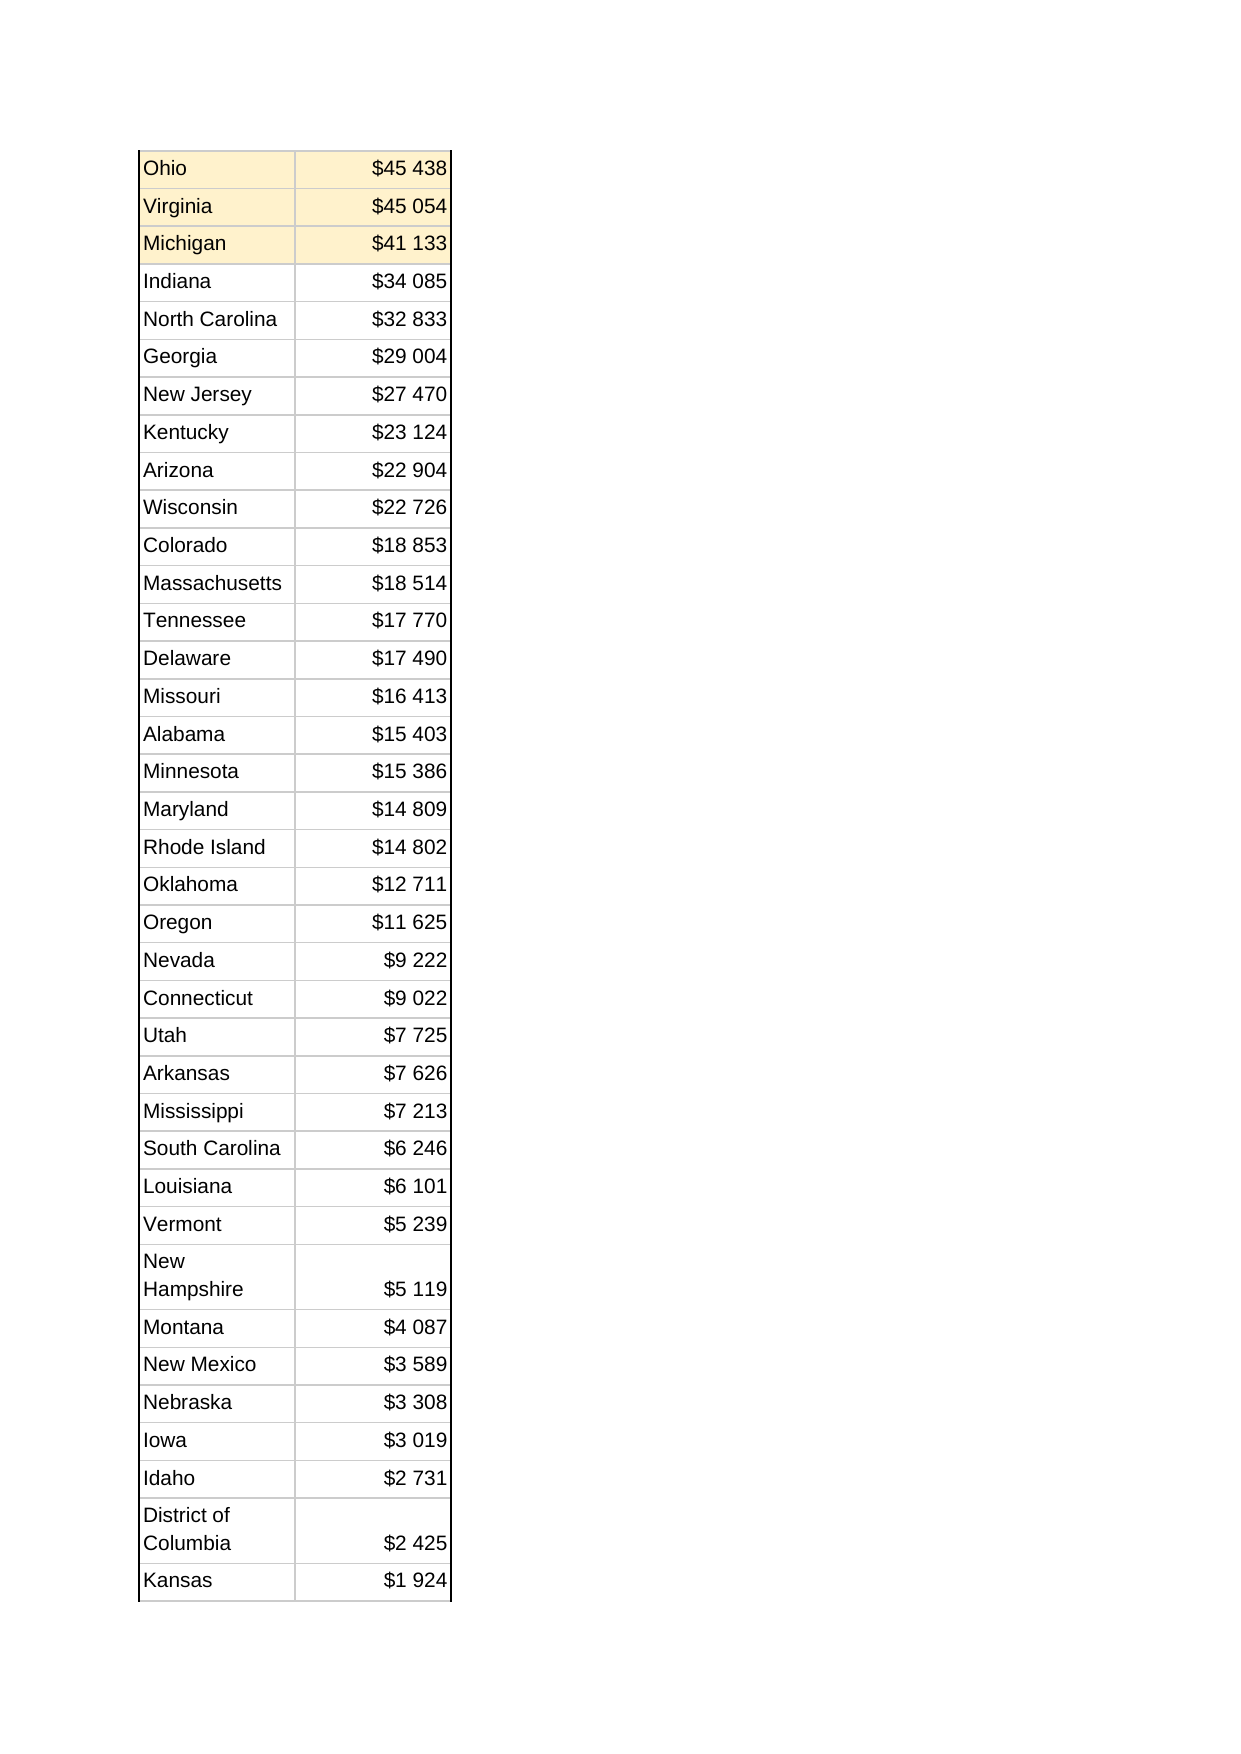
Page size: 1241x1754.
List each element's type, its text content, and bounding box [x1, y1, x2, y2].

table_cell Tennessee [140, 604, 294, 640]
table_cell Vermont [140, 1207, 294, 1243]
table_cell $7 213 [296, 1094, 450, 1130]
table_cell $32 833 [296, 302, 450, 338]
table_cell $5 239 [296, 1207, 450, 1243]
table_cell $22 726 [296, 491, 450, 527]
table_cell New Jersey [140, 378, 294, 414]
table_cell $17 770 [296, 604, 450, 640]
table_cell $2 731 [296, 1461, 450, 1497]
table_cell Maryland [140, 793, 294, 829]
table_cell $45 438 [296, 152, 450, 188]
table_cell $27 470 [296, 378, 450, 414]
table_cell $6 101 [296, 1170, 450, 1206]
table_cell $5 119 [296, 1245, 450, 1309]
table_cell $15 386 [296, 755, 450, 791]
table_cell $45 054 [296, 189, 450, 225]
table_cell Georgia [140, 340, 294, 376]
table_cell $41 133 [296, 227, 450, 263]
table_cell Mississippi [140, 1094, 294, 1130]
table_cell Iowa [140, 1423, 294, 1459]
table_cell $14 809 [296, 793, 450, 829]
table_cell Oregon [140, 906, 294, 942]
table_cell Alabama [140, 717, 294, 753]
table_cell $3 019 [296, 1423, 450, 1459]
table_cell Oklahoma [140, 868, 294, 904]
table_cell $6 246 [296, 1132, 450, 1168]
table_cell Missouri [140, 680, 294, 716]
table_cell $14 802 [296, 830, 450, 866]
table_cell Colorado [140, 529, 294, 565]
table_cell Michigan [140, 227, 294, 263]
table_cell Delaware [140, 642, 294, 678]
table_cell Minnesota [140, 755, 294, 791]
table_cell $2 425 [296, 1499, 450, 1562]
table_cell $9 222 [296, 943, 450, 979]
table_cell $4 087 [296, 1310, 450, 1346]
table_cell Nebraska [140, 1386, 294, 1422]
table_cell Arizona [140, 453, 294, 489]
table_cell $22 904 [296, 453, 450, 489]
table_cell New Mexico [140, 1348, 294, 1384]
table_cell $11 625 [296, 906, 450, 942]
table_cell Nevada [140, 943, 294, 979]
table_cell Kansas [140, 1564, 294, 1600]
table_cell Idaho [140, 1461, 294, 1497]
table_cell Massachusetts [140, 566, 294, 602]
table_cell Arkansas [140, 1057, 294, 1093]
table_cell Montana [140, 1310, 294, 1346]
table_cell $1 924 [296, 1564, 450, 1600]
table_cell Connecticut [140, 981, 294, 1017]
table_cell Indiana [140, 265, 294, 301]
table_cell $18 853 [296, 529, 450, 565]
table_cell New Hampshire [140, 1245, 294, 1309]
table_cell $7 626 [296, 1057, 450, 1093]
table_cell $23 124 [296, 416, 450, 452]
table_cell Virginia [140, 189, 294, 225]
table_cell $3 308 [296, 1386, 450, 1422]
table_cell Rhode Island [140, 830, 294, 866]
table_cell $7 725 [296, 1019, 450, 1055]
table_cell $9 022 [296, 981, 450, 1017]
table_cell $17 490 [296, 642, 450, 678]
table_cell Kentucky [140, 416, 294, 452]
table_cell Louisiana [140, 1170, 294, 1206]
table_cell District of Columbia [140, 1499, 294, 1562]
table_cell $34 085 [296, 265, 450, 301]
table_cell Utah [140, 1019, 294, 1055]
table_cell $12 711 [296, 868, 450, 904]
table_cell North Carolina [140, 302, 294, 338]
table_cell $18 514 [296, 566, 450, 602]
table_cell $16 413 [296, 680, 450, 716]
table_cell $15 403 [296, 717, 450, 753]
table_cell $29 004 [296, 340, 450, 376]
table_cell South Carolina [140, 1132, 294, 1168]
table_cell Wisconsin [140, 491, 294, 527]
table_cell $3 589 [296, 1348, 450, 1384]
table_cell Ohio [140, 152, 294, 188]
